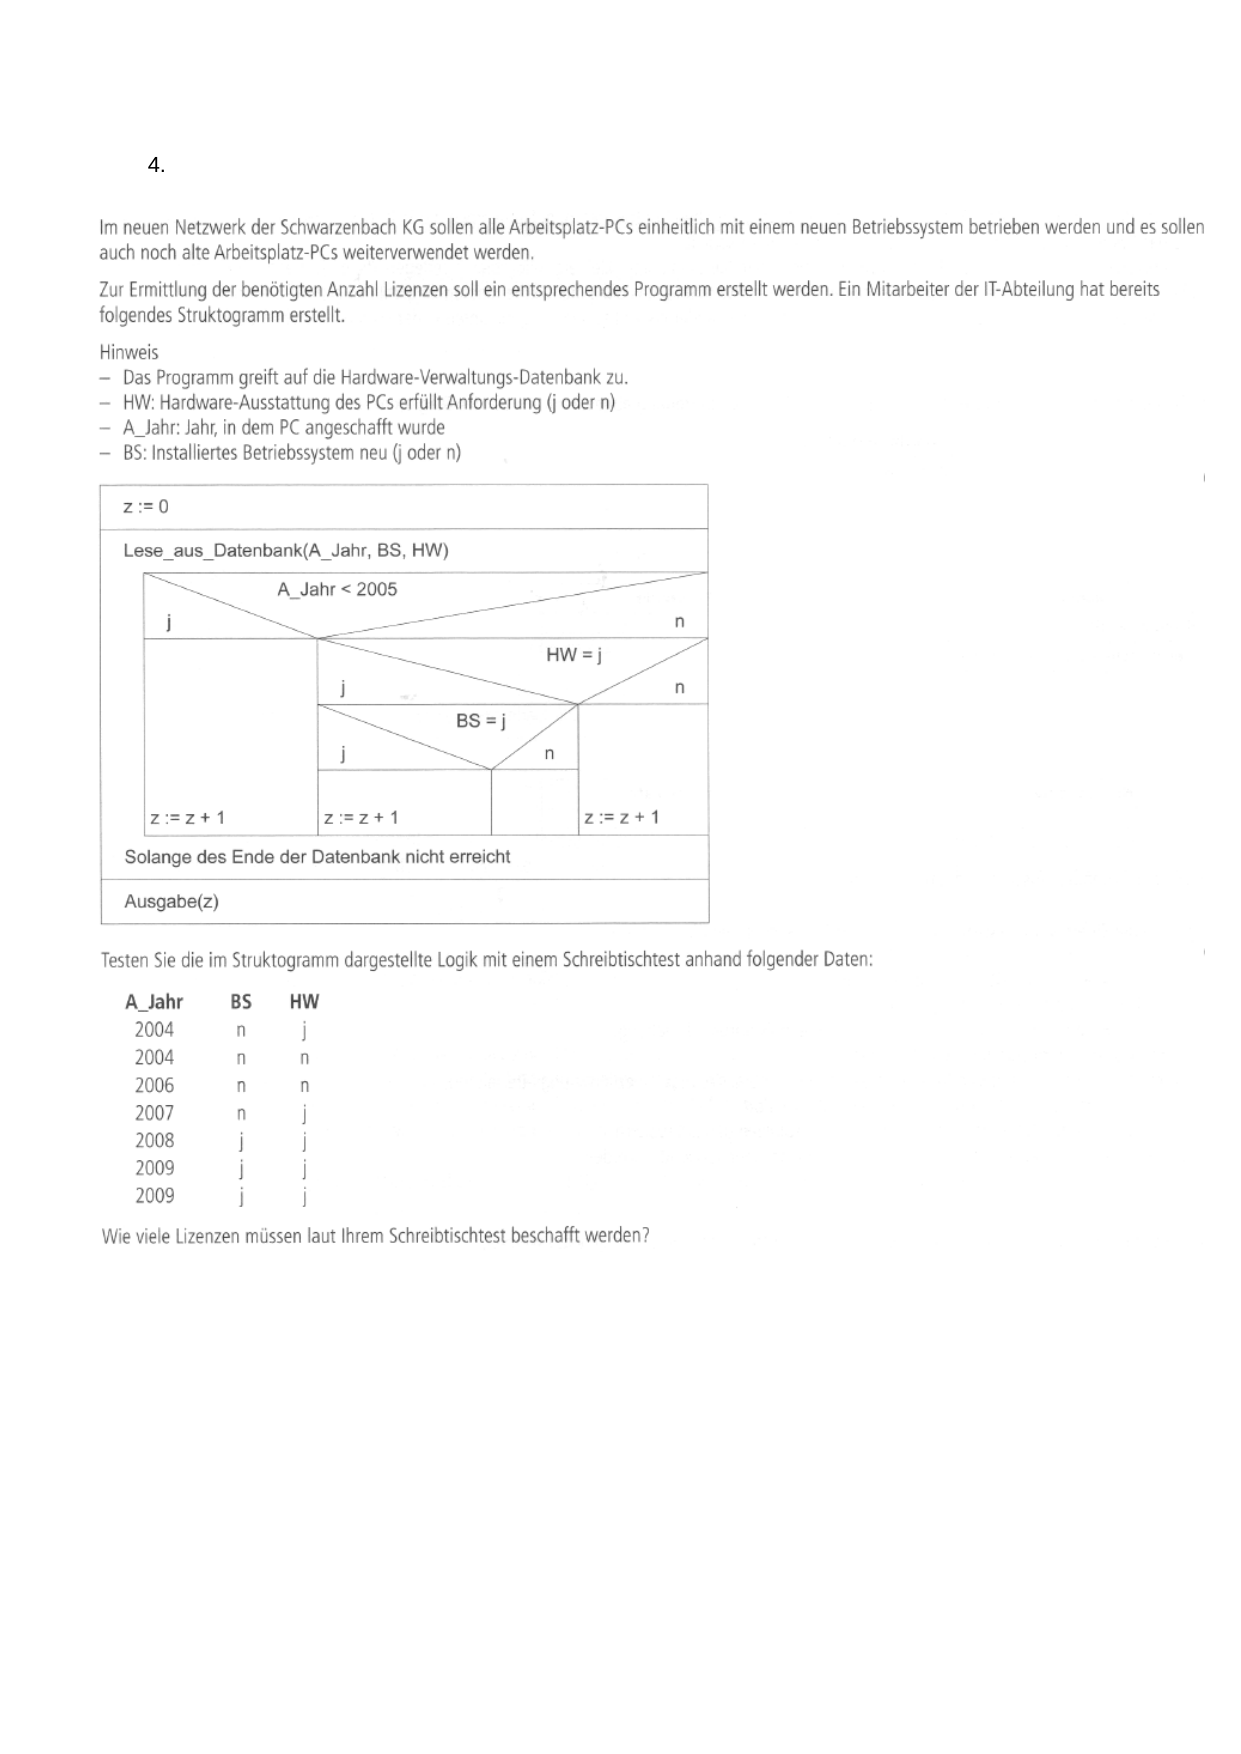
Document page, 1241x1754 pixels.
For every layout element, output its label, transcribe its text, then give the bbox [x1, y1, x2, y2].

text 4. [148, 148, 1093, 177]
